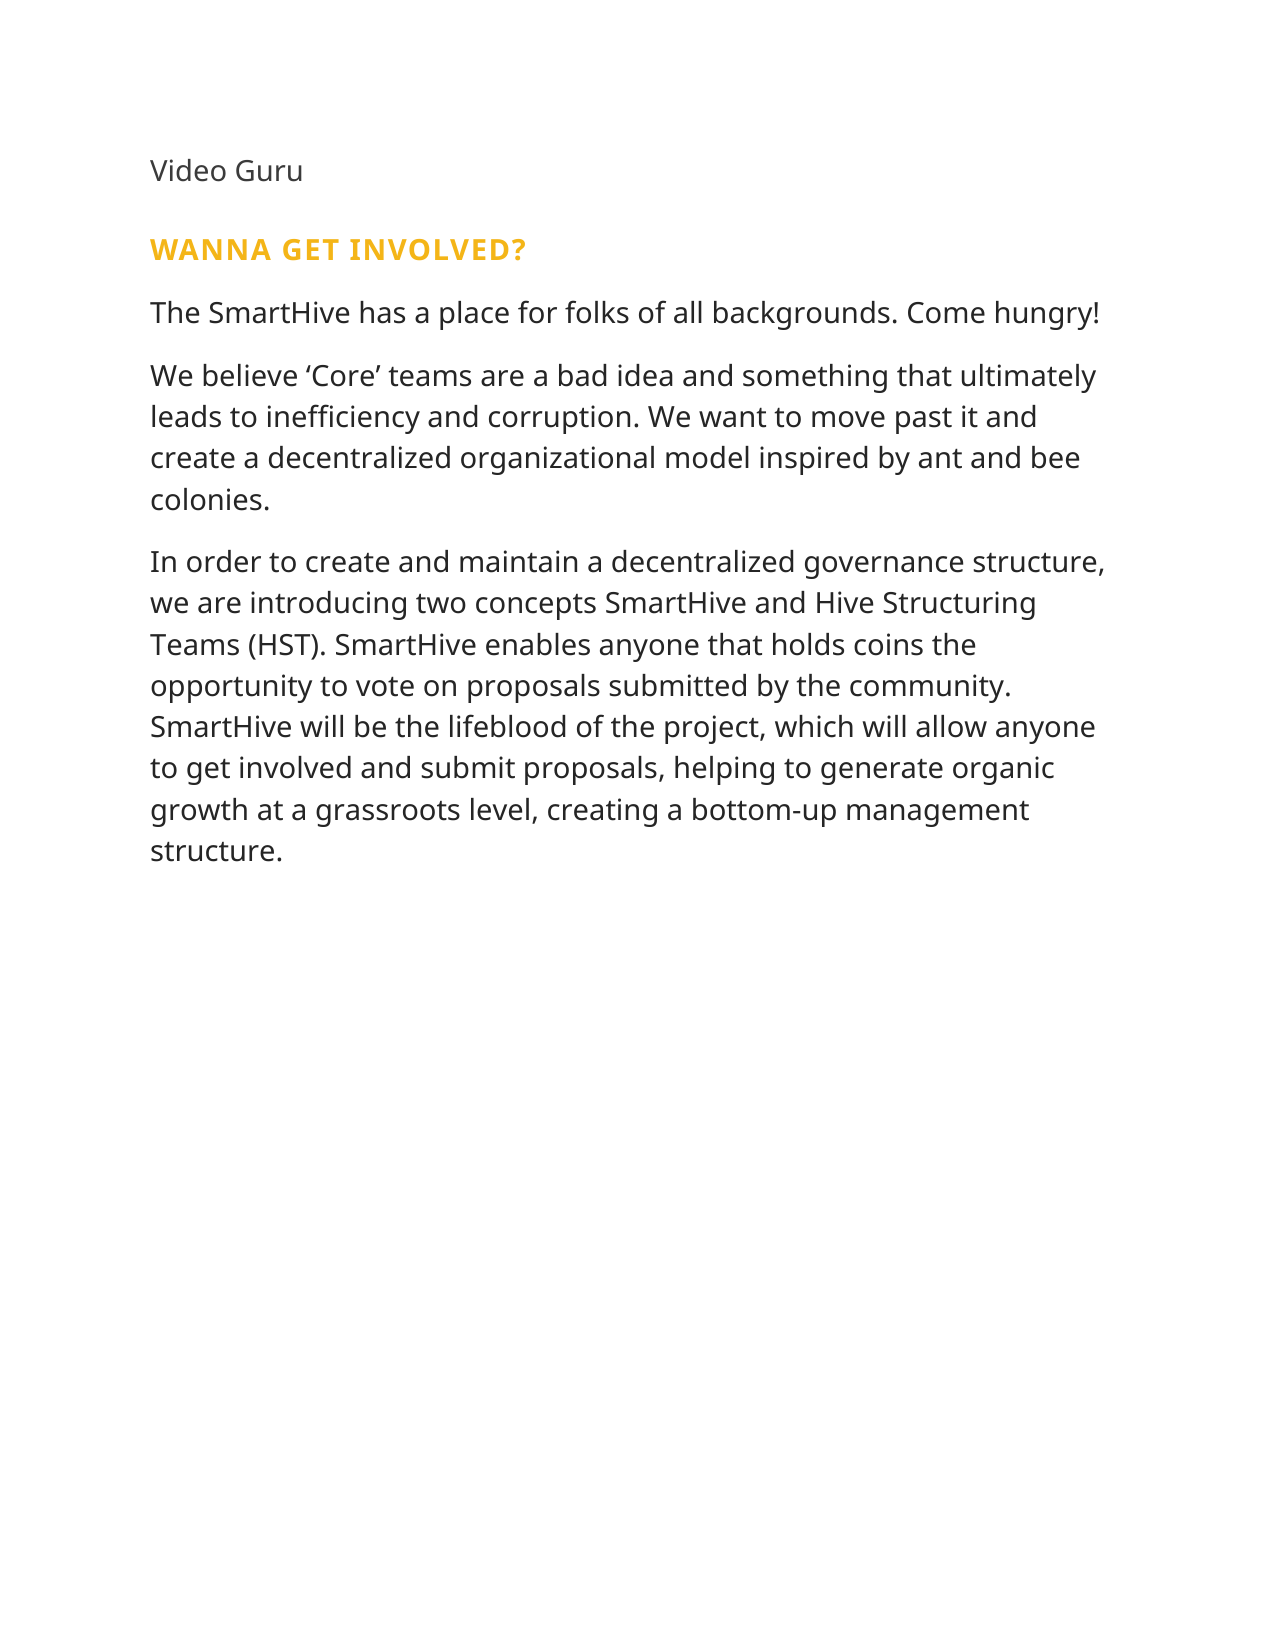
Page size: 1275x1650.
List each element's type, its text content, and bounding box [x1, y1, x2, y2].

text The SmartHive has a place for folks of all backgrounds. Come hungry! [150, 291, 1125, 332]
text WANNA GET INVOLVED? [150, 229, 1125, 269]
text Video Guru [150, 150, 1125, 190]
text In order to create and maintain a decentralized governance structure, we are introducing two concepts SmartHive and Hive Structuring Teams (HST). SmartHive enables anyone that holds coins the opportunity to vote on proposals submitted by the community. SmartHive will be the lifeblood of the project, which will allow anyone to get involved and submit proposals, helping to generate organic growth at a grassroots level, creating a bottom-up management structure. [150, 540, 1125, 870]
